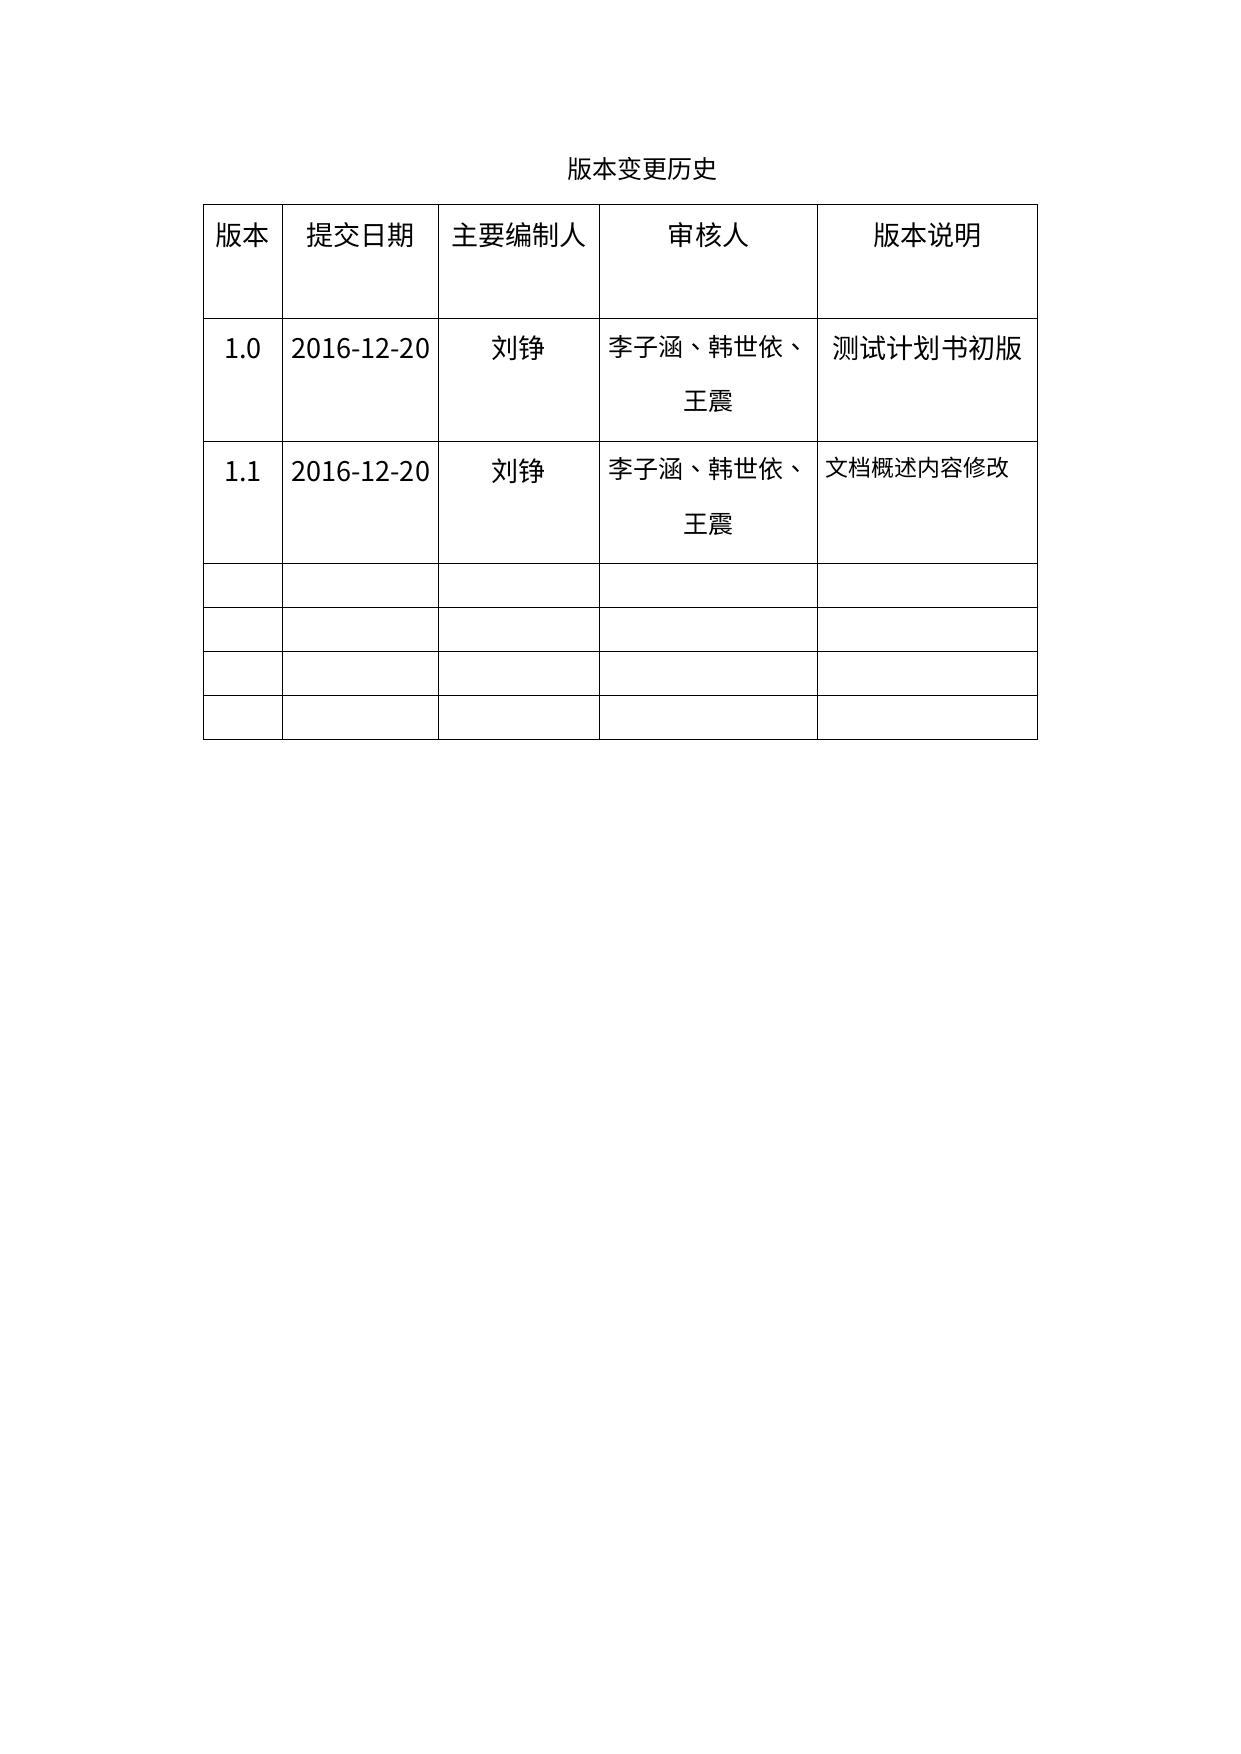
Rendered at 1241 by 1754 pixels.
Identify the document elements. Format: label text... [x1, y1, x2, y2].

table_cell [439, 696, 599, 739]
table_cell [600, 564, 817, 607]
table_cell 2016-12-20 [283, 319, 438, 441]
table_cell 2016-12-20 [283, 442, 438, 563]
table_cell [283, 652, 438, 695]
table_cell [283, 608, 438, 651]
table_cell [439, 652, 599, 695]
table_cell [283, 696, 438, 739]
table_cell 测试计划书初版 [818, 319, 1037, 441]
table_cell [439, 564, 599, 607]
table_cell [600, 696, 817, 739]
table_cell [600, 652, 817, 695]
table_cell [204, 608, 282, 651]
text 版本变更历史 [187, 150, 1053, 186]
table_cell 李子涵、韩世依、王震 [600, 442, 817, 563]
table_header 版本 [204, 205, 282, 318]
table_cell [600, 608, 817, 651]
table_cell [204, 564, 282, 607]
table_cell 李子涵、韩世依、王震 [600, 319, 817, 441]
table_header 主要编制人 [439, 205, 599, 318]
table_cell [818, 652, 1037, 695]
table_cell 刘铮 [439, 319, 599, 441]
table_cell 1.0 [204, 319, 282, 441]
table_header 提交日期 [283, 205, 438, 318]
table_cell 刘铮 [439, 442, 599, 563]
table_cell [283, 564, 438, 607]
table_header 审核人 [600, 205, 817, 318]
table_header 版本说明 [818, 205, 1037, 318]
table_cell [818, 696, 1037, 739]
table_cell [204, 696, 282, 739]
table_cell [439, 608, 599, 651]
table_cell [818, 608, 1037, 651]
table_cell [818, 564, 1037, 607]
table_cell 文档概述内容修改 [818, 442, 1037, 563]
table_cell [204, 652, 282, 695]
table_cell 1.1 [204, 442, 282, 563]
